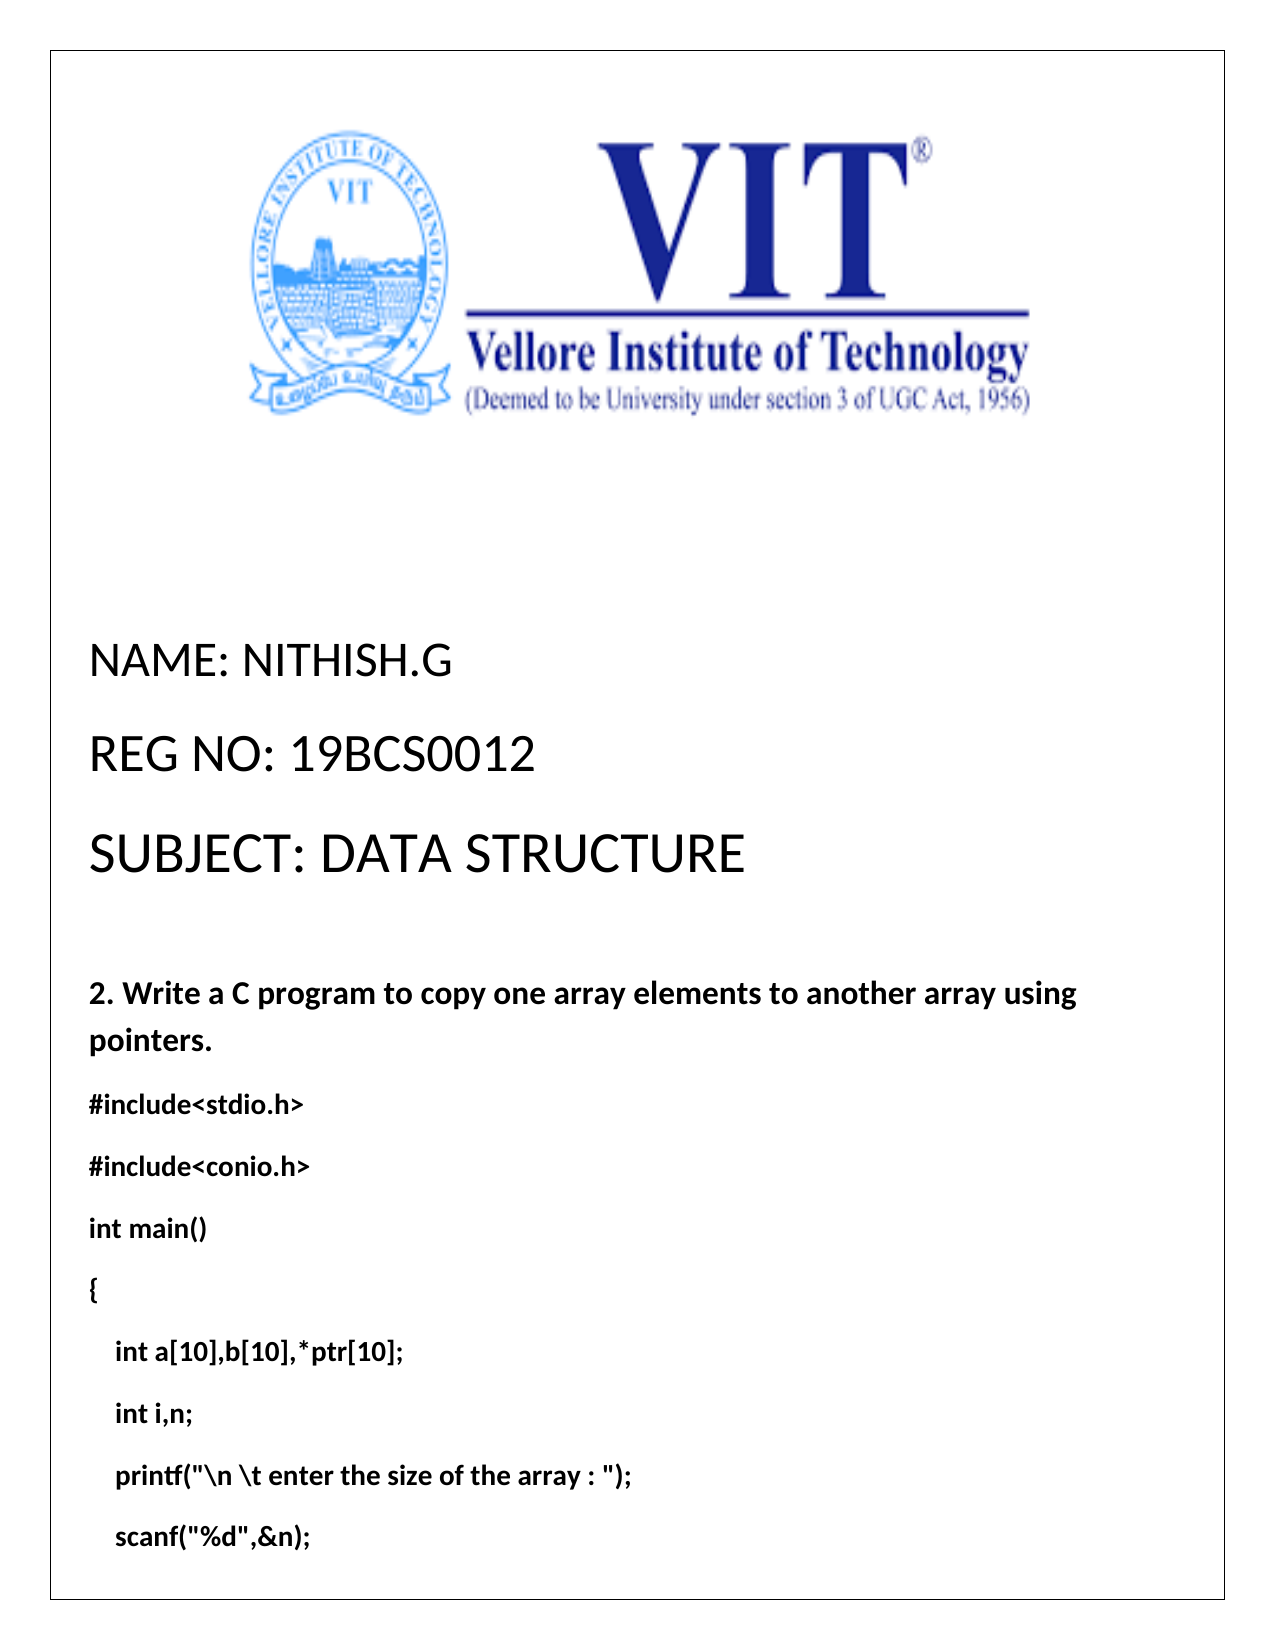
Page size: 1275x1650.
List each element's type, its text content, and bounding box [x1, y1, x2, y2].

text 2. Write a C program to copy one array elements to another array using pointers. [89, 972, 1200, 1059]
text scanf("%d",&n); [89, 1518, 1200, 1554]
text { [89, 1271, 1200, 1307]
text SUBJECT: DATA STRUCTURE [89, 816, 1200, 887]
text printf("\n \t enter the size of the array : "); [89, 1457, 1200, 1492]
text int main() [89, 1210, 1200, 1245]
text REG NO: 19BCS0012 [89, 719, 1200, 785]
text #include<conio.h> [89, 1148, 1200, 1183]
text #include<stdio.h> [89, 1086, 1200, 1122]
text NAME: NITHISH.G [89, 628, 1200, 689]
text int i,n; [89, 1395, 1200, 1431]
text int a[10],b[10],*ptr[10]; [89, 1333, 1200, 1369]
picture [177, 74, 1115, 480]
